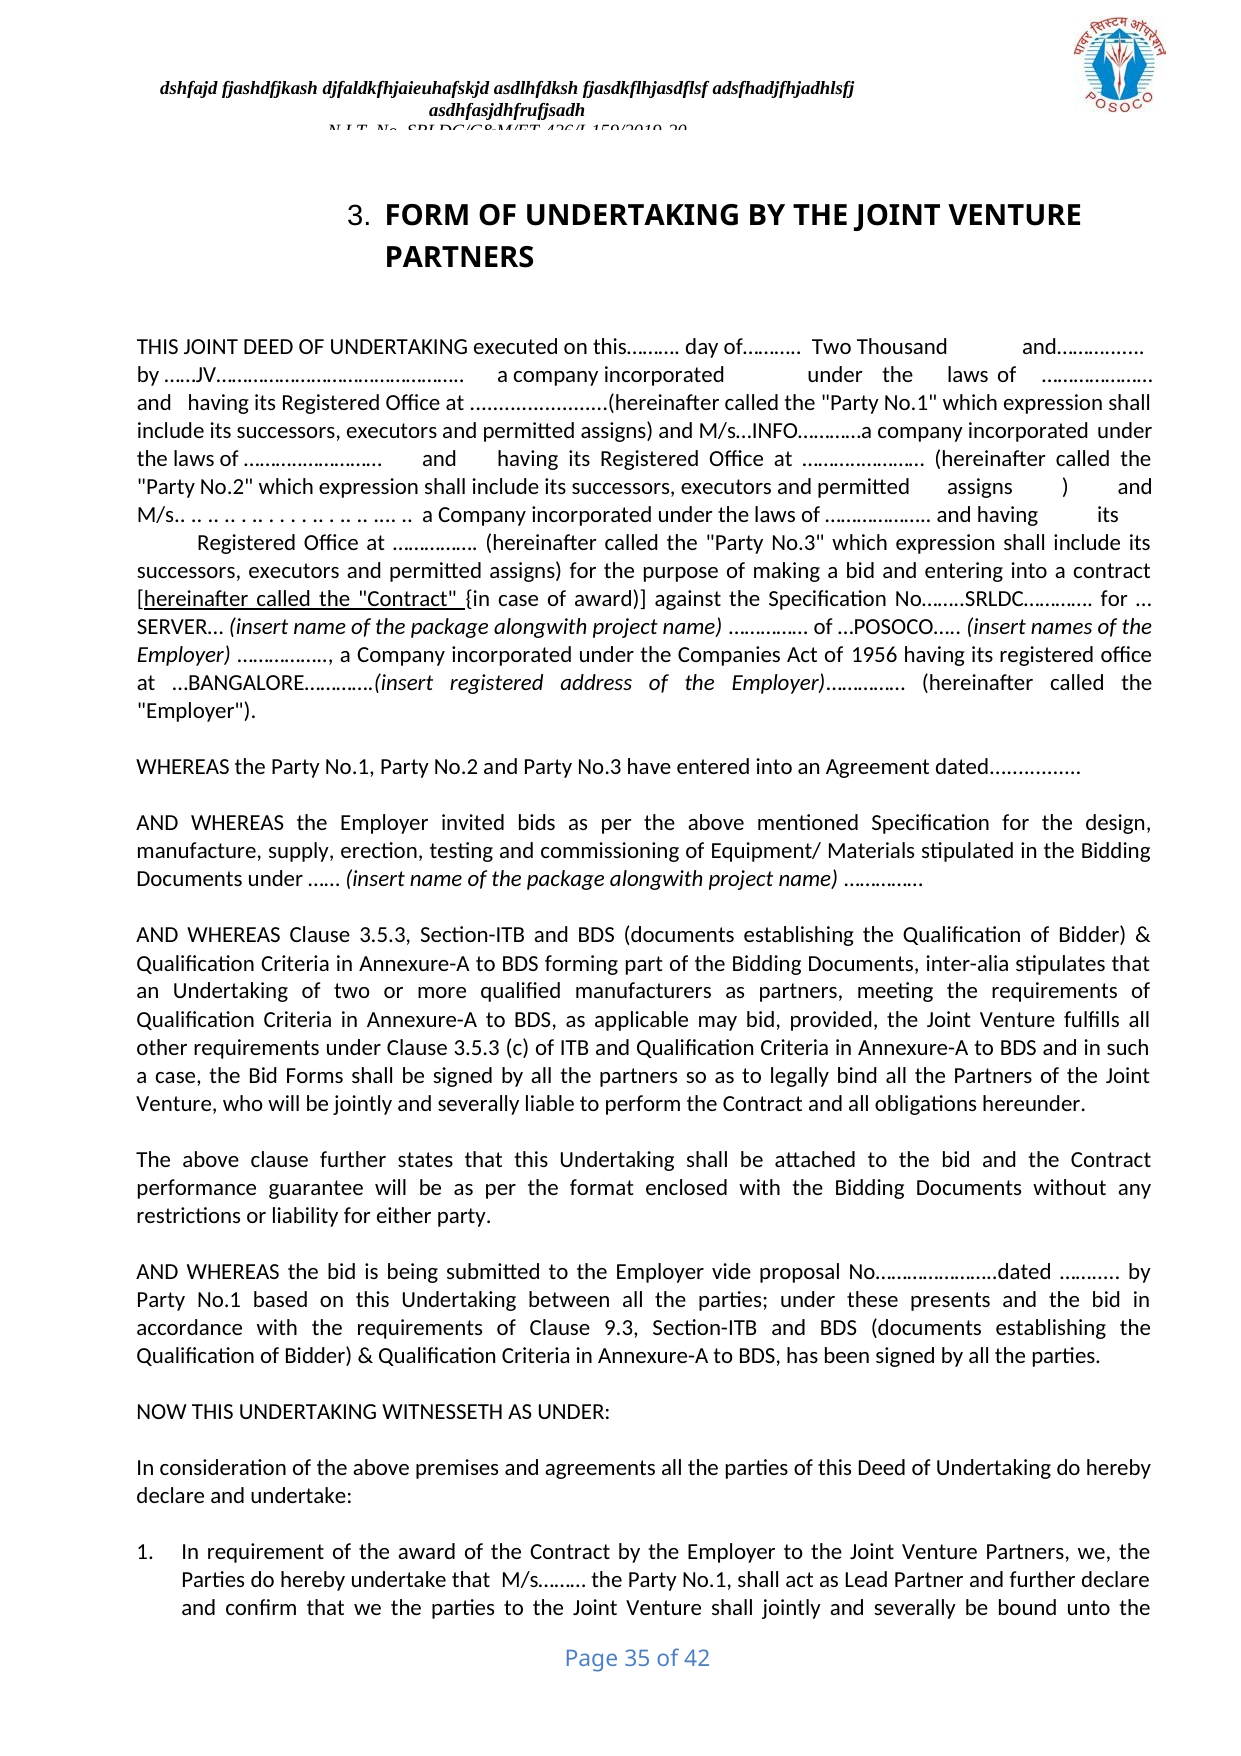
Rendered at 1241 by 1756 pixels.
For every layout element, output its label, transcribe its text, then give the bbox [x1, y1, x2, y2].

text AND WHEREAS the bid is being submitted to the Employer vide proposal No…………………..dated ……..... by Party No.1 based on this Undertaking between all the parties; under these presents and the bid in accordance with the requirements of Clause 9.3, Section-ITB and BDS (documents establishing the Qualification of Bidder) & Qualification Criteria in Annexure-A to BDS, has been signed by all the parties. [136, 1257, 1153, 1369]
picture [1073, 16, 1166, 113]
text In consideration of the above premises and agreements all the parties of this Deed of Undertaking do hereby declare and undertake: [136, 1453, 1153, 1509]
text The above clause further states that this Undertaking shall be attached to the bid and the Contract performance guarantee will be as per the format enclosed with the Bidding Documents without any restrictions or liability for either party. [136, 1145, 1153, 1229]
list FORM OF UNDERTAKING BY THE JOINT VENTURE PARTNERS [347, 194, 1153, 276]
text AND WHEREAS the Employer invited bids as per the above mentioned Specification for the design, manufacture, supply, erection, testing and commissioning of Equipment/ Materials stipulated in the Bidding Documents under …… (insert name of the package alongwith project name) …………… [136, 808, 1153, 893]
text THIS JOINT DEED OF UNDERTAKING executed on this………. day of……….. Two Thousand and………....... by ……JV……………………………………….. a company incorporated under the laws of ………………… and having its Registered Office at ........................(hereinafter called the "Party No.1" which expression shall include its successors, executors and permitted assigns) and M/s…INFO…………a company incorporated under the laws of ………..…………… and having its Registered Office at ………..………… (hereinafter called the "Party No.2" which expression shall include its successors, executors and permitted assigns ) and M/s.. .. .. .. . .. . . . . .. . .. .. .... .. a Company incorporated under the laws of ……………….. and having its Registered Office at ……………. (hereinafter called the "Party No.3" which expression shall include its successors, executors and permitted assigns) for the purpose of making a bid and entering into a contract [hereinafter called the "Contract" {in case of award)] against the Specification No……..SRLDC…………. for …SERVER… (insert name of the package alongwith project name) …………… of …POSOCO….. (insert names of the Employer) …………….., a Company incorporated under the Companies Act of 1956 having its registered office at …BANGALORE………….(insert registered address of the Employer)…………… (hereinafter called the "Employer"). [137, 332, 1153, 724]
text NOW THIS UNDERTAKING WITNESSETH AS UNDER: [136, 1397, 1153, 1425]
text WHEREAS the Party No.1, Party No.2 and Party No.3 have entered into an Agreement dated................ [136, 752, 1153, 781]
text AND WHEREAS Clause 3.5.3, Section-ITB and BDS (documents establishing the Qualification of Bidder) & Qualification Criteria in Annexure-A to BDS forming part of the Bidding Documents, inter-alia stipulates that an Undertaking of two or more qualified manufacturers as partners, meeting the requirements of Qualification Criteria in Annexure-A to BDS, as applicable may bid, provided, the Joint Venture fulfills all other requirements under Clause 3.5.3 (c) of ITB and Qualification Criteria in Annexure-A to BDS and in such a case, the Bid Forms shall be signed by all the partners so as to legally bind all the Partners of the Joint Venture, who will be jointly and severally liable to perform the Contract and all obligations hereunder. [136, 921, 1153, 1117]
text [136, 1537, 1153, 1621]
